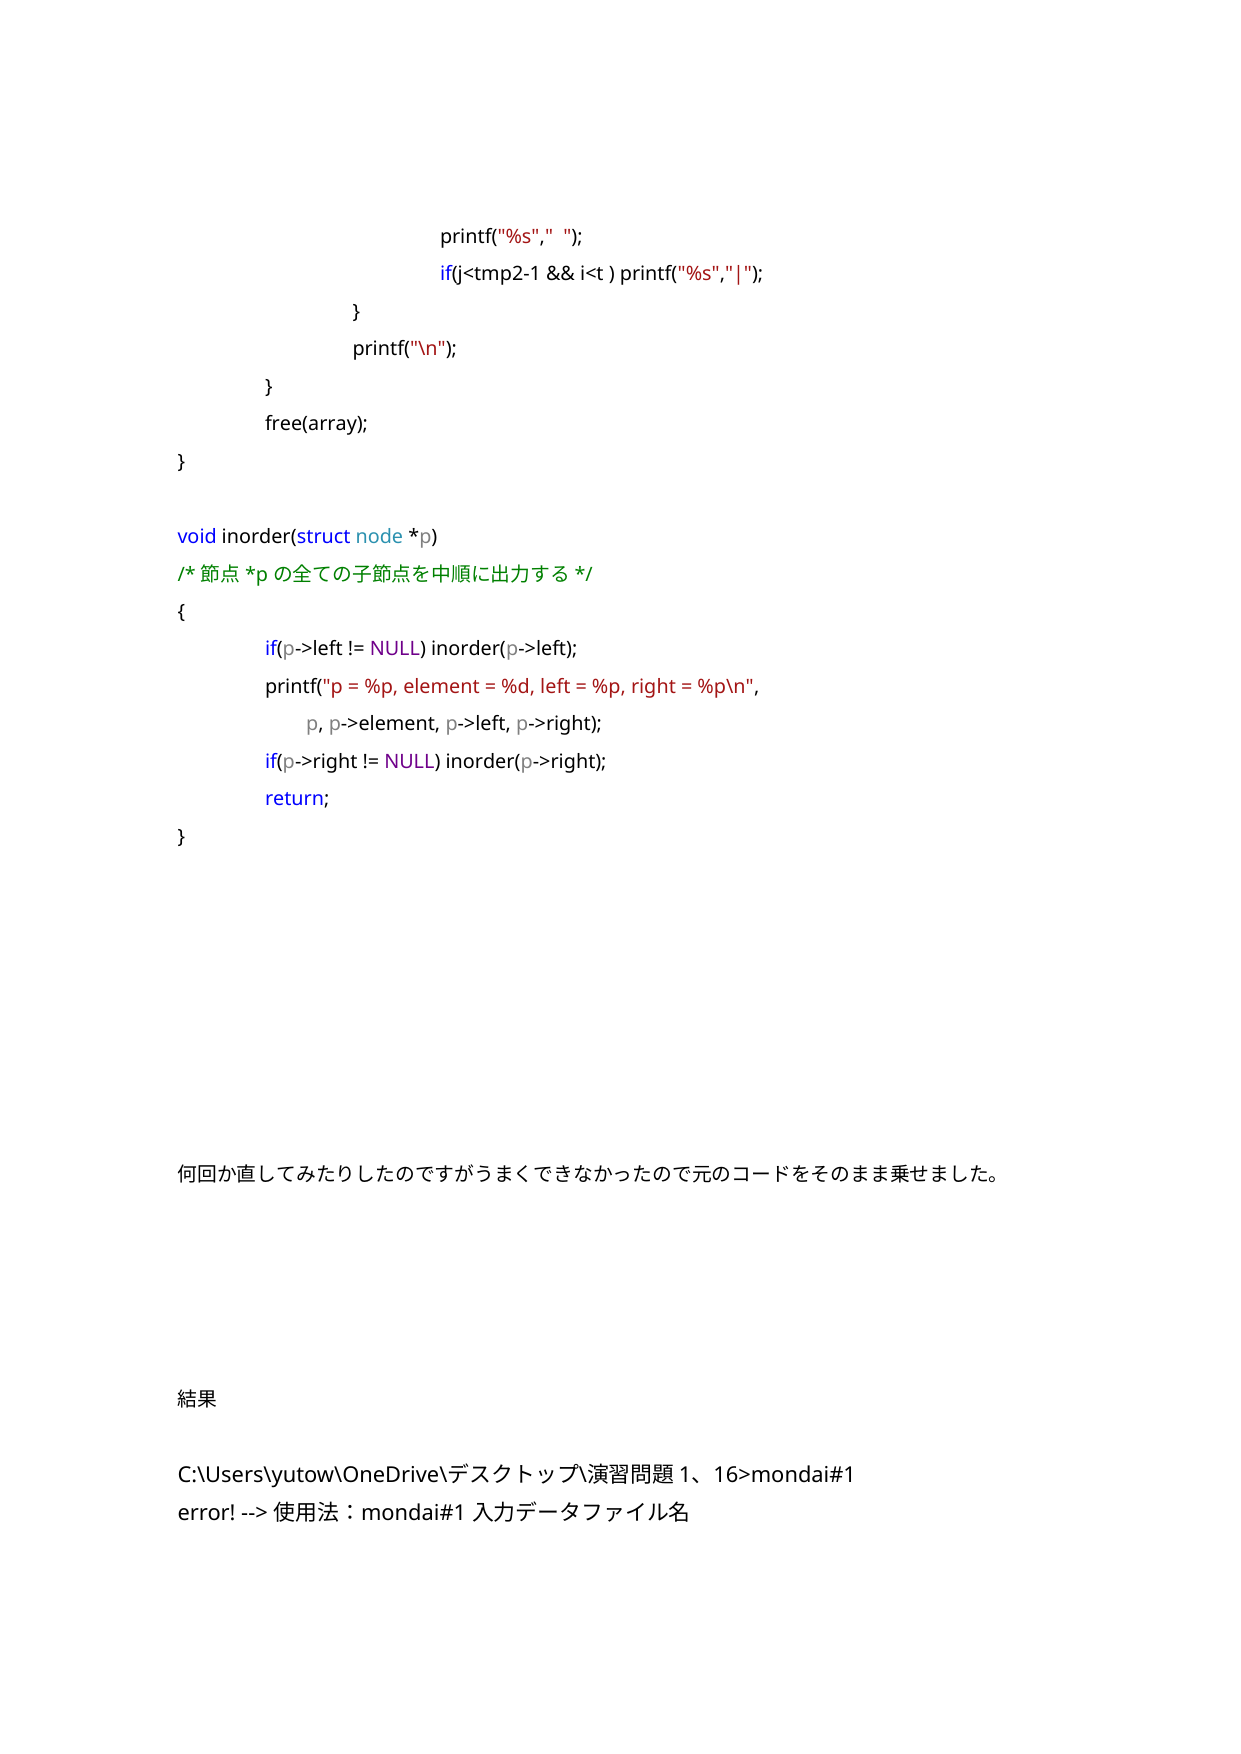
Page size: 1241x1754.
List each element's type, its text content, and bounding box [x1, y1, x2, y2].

text { [177, 592, 1063, 629]
text if(j<tmp2-1 && i<t ) printf("%s","|"); [177, 254, 1063, 292]
text printf("\n"); [177, 329, 1063, 367]
text C:\Users\yutow\OneDrive\デスクトップ\演習問題1、16>mondai#1 [177, 1454, 1063, 1492]
text error! --> 使用法：mondai#1 入力データファイル名 [177, 1492, 1063, 1529]
text /* 節点 *p の全ての子節点を中順に出力する */ [177, 554, 1063, 592]
text printf("p = %p, element = %d, left = %p, right = %p\n", [177, 667, 1063, 704]
text 何回か直してみたりしたのですがうまくできなかったので元のコードをそのまま乗せました。 [177, 1154, 1063, 1192]
text } [177, 442, 1063, 479]
text return; [177, 779, 1063, 817]
text } [177, 367, 1063, 404]
text void inorder(struct node *p) [177, 517, 1063, 554]
text if(p->left != NULL) inorder(p->left); [177, 629, 1063, 667]
text if(p->right != NULL) inorder(p->right); [177, 742, 1063, 779]
text p, p->element, p->left, p->right); [177, 704, 1063, 742]
text 結果 [177, 1379, 1063, 1417]
text free(array); [177, 404, 1063, 442]
text } [177, 817, 1063, 854]
text printf("%s"," "); [177, 217, 1063, 254]
text } [177, 292, 1063, 329]
